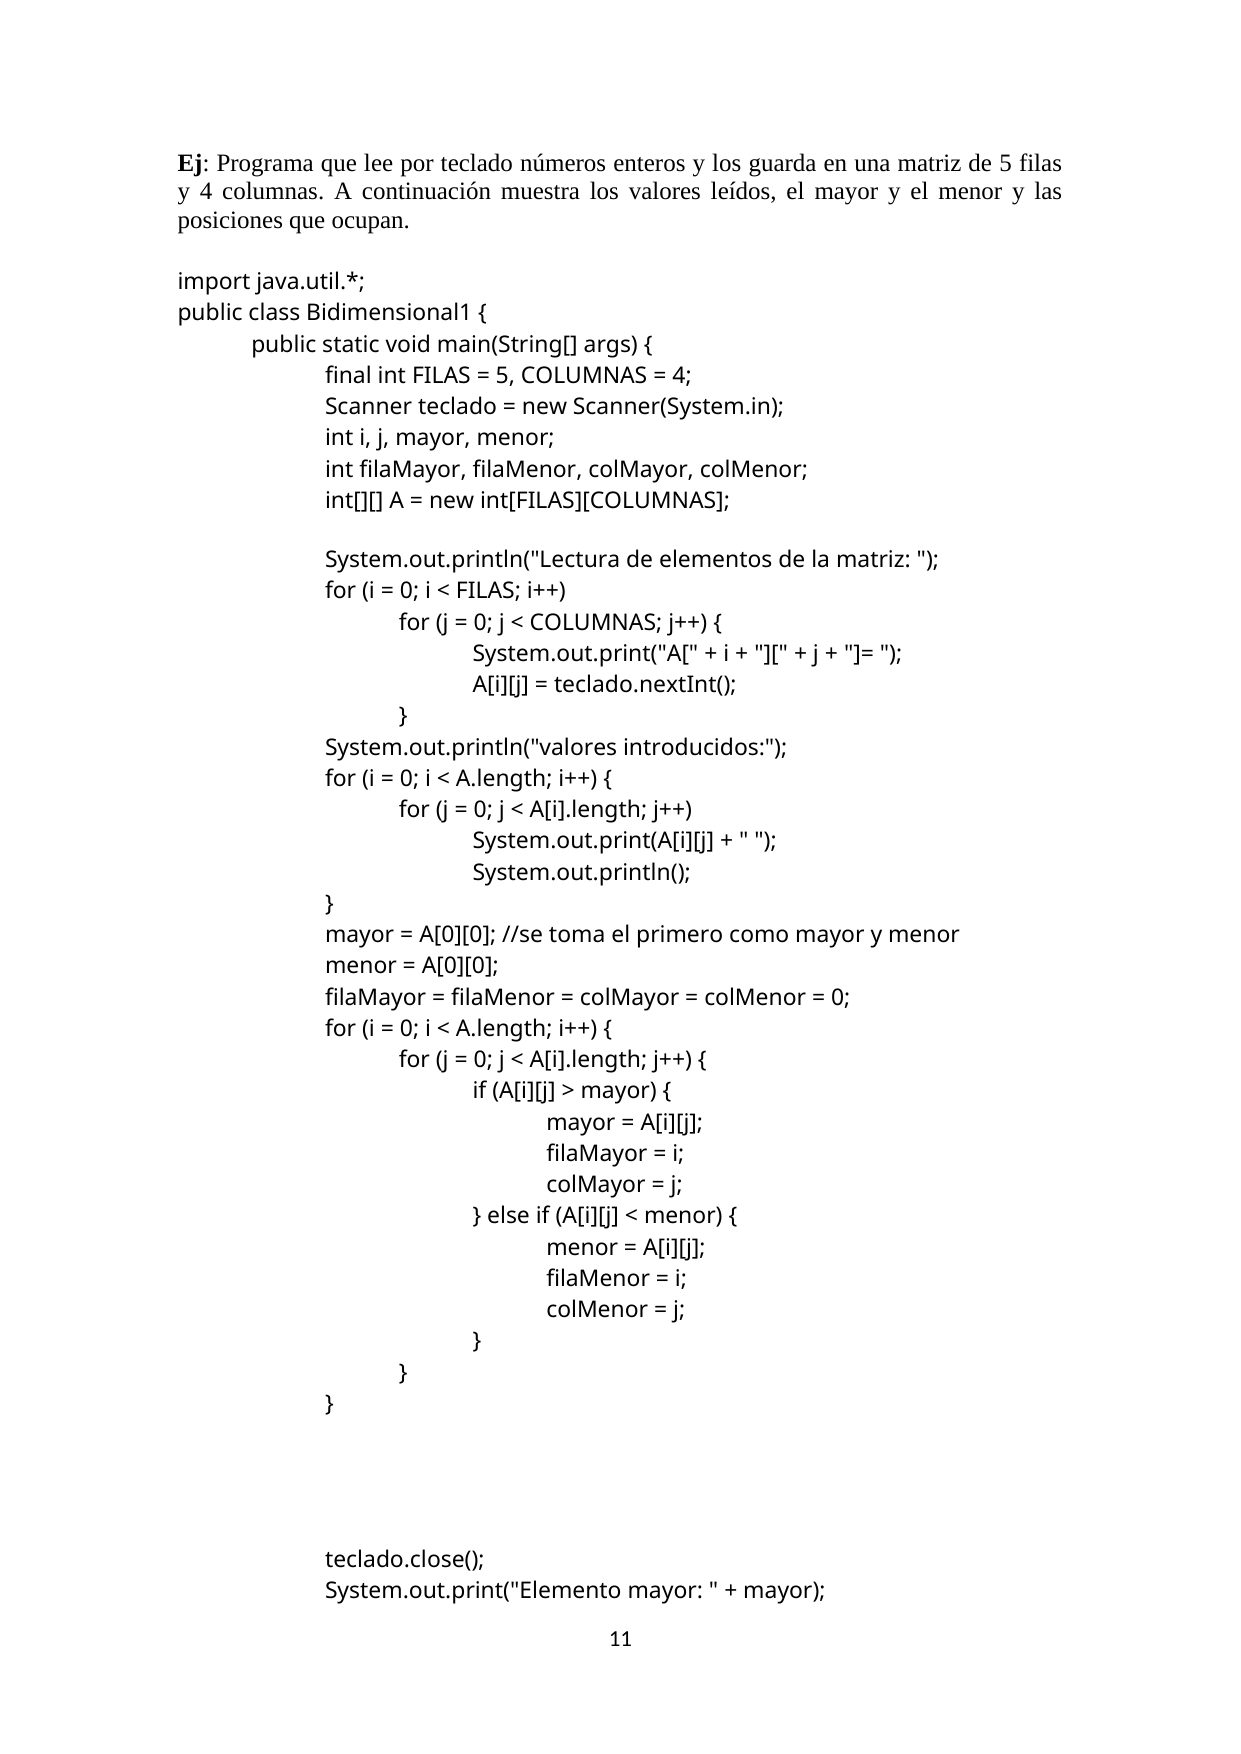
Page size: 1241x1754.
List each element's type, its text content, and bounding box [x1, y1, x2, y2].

text System.out.println(); [177, 856, 1063, 887]
text System.out.println("Lectura de elementos de la matriz: "); [177, 543, 1063, 574]
text System.out.print("A[" + i + "][" + j + "]= "); [177, 637, 1063, 668]
text filaMayor = i; [177, 1137, 1063, 1168]
text menor = A[0][0]; [177, 949, 1063, 981]
text colMayor = j; [177, 1168, 1063, 1199]
text } else if (A[i][j] < menor) { [177, 1199, 1063, 1231]
text final int FILAS = 5, COLUMNAS = 4; [177, 359, 1063, 390]
text int filaMayor, filaMenor, colMayor, colMenor; [177, 453, 1063, 484]
text Ej: Programa que lee por teclado números enteros y los guarda en una matriz de 5 filas y 4 columnas. A continuación muestra los valores leídos, el mayor y el menor y las posiciones que ocupan. [177, 148, 1063, 234]
text mayor = A[i][j]; [177, 1106, 1063, 1137]
text } [177, 1356, 1063, 1387]
text if (A[i][j] > mayor) { [177, 1074, 1063, 1106]
text filaMenor = i; [177, 1262, 1063, 1293]
text for (j = 0; j < COLUMNAS; j++) { [177, 606, 1063, 637]
text for (i = 0; i < FILAS; i++) [177, 574, 1063, 606]
text filaMayor = filaMenor = colMayor = colMenor = 0; [177, 981, 1063, 1012]
text for (i = 0; i < A.length; i++) { [177, 1012, 1063, 1043]
text import java.util.*; [177, 265, 1063, 296]
text } [177, 887, 1063, 918]
text } [177, 1324, 1063, 1356]
text } [177, 699, 1063, 731]
text System.out.println("valores introducidos:"); [177, 731, 1063, 762]
text teclado.close(); [177, 1543, 1063, 1574]
text int[][] A = new int[FILAS][COLUMNAS]; [177, 484, 1063, 515]
text int i, j, mayor, menor; [177, 421, 1063, 453]
text public static void main(String[] args) { [177, 328, 1063, 359]
text A[i][j] = teclado.nextInt(); [177, 668, 1063, 699]
text } [177, 1387, 1063, 1418]
text System.out.print(A[i][j] + " "); [177, 824, 1063, 856]
text for (i = 0; i < A.length; i++) { [177, 762, 1063, 793]
text mayor = A[0][0]; //se toma el primero como mayor y menor [177, 918, 1063, 949]
text for (j = 0; j < A[i].length; j++) [177, 793, 1063, 824]
text Scanner teclado = new Scanner(System.in); [177, 390, 1063, 421]
text menor = A[i][j]; [177, 1231, 1063, 1262]
text for (j = 0; j < A[i].length; j++) { [177, 1043, 1063, 1074]
text public class Bidimensional1 { [177, 296, 1063, 328]
text System.out.print("Elemento mayor: " + mayor); [177, 1574, 1063, 1606]
text colMenor = j; [177, 1293, 1063, 1324]
